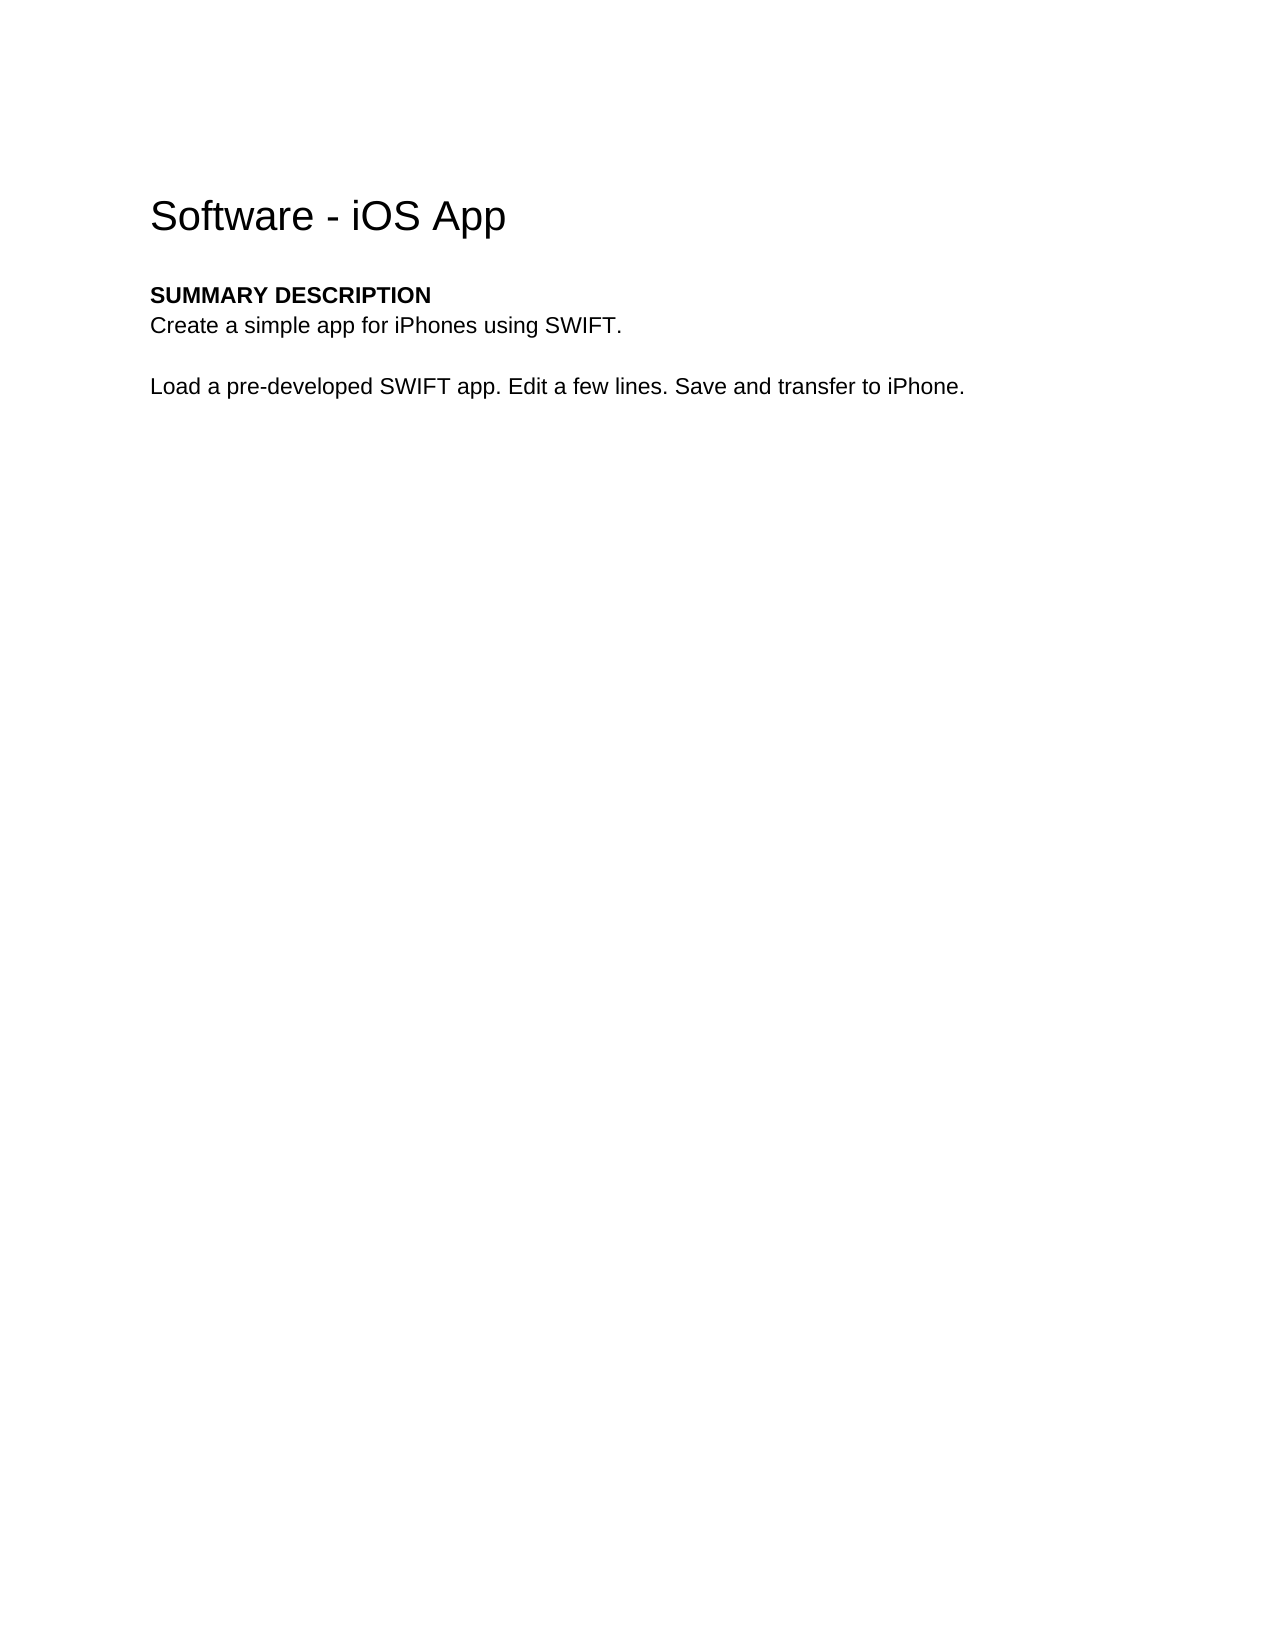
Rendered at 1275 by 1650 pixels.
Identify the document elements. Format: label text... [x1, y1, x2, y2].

text Load a pre-developed SWIFT app. Edit a few lines. Save and transfer to iPhone. [150, 373, 1125, 399]
text SUMMARY DESCRIPTION [150, 282, 1125, 309]
subtitle Software - iOS App [150, 192, 1125, 239]
text Create a simple app for iPhones using SWIFT. [150, 312, 1125, 339]
